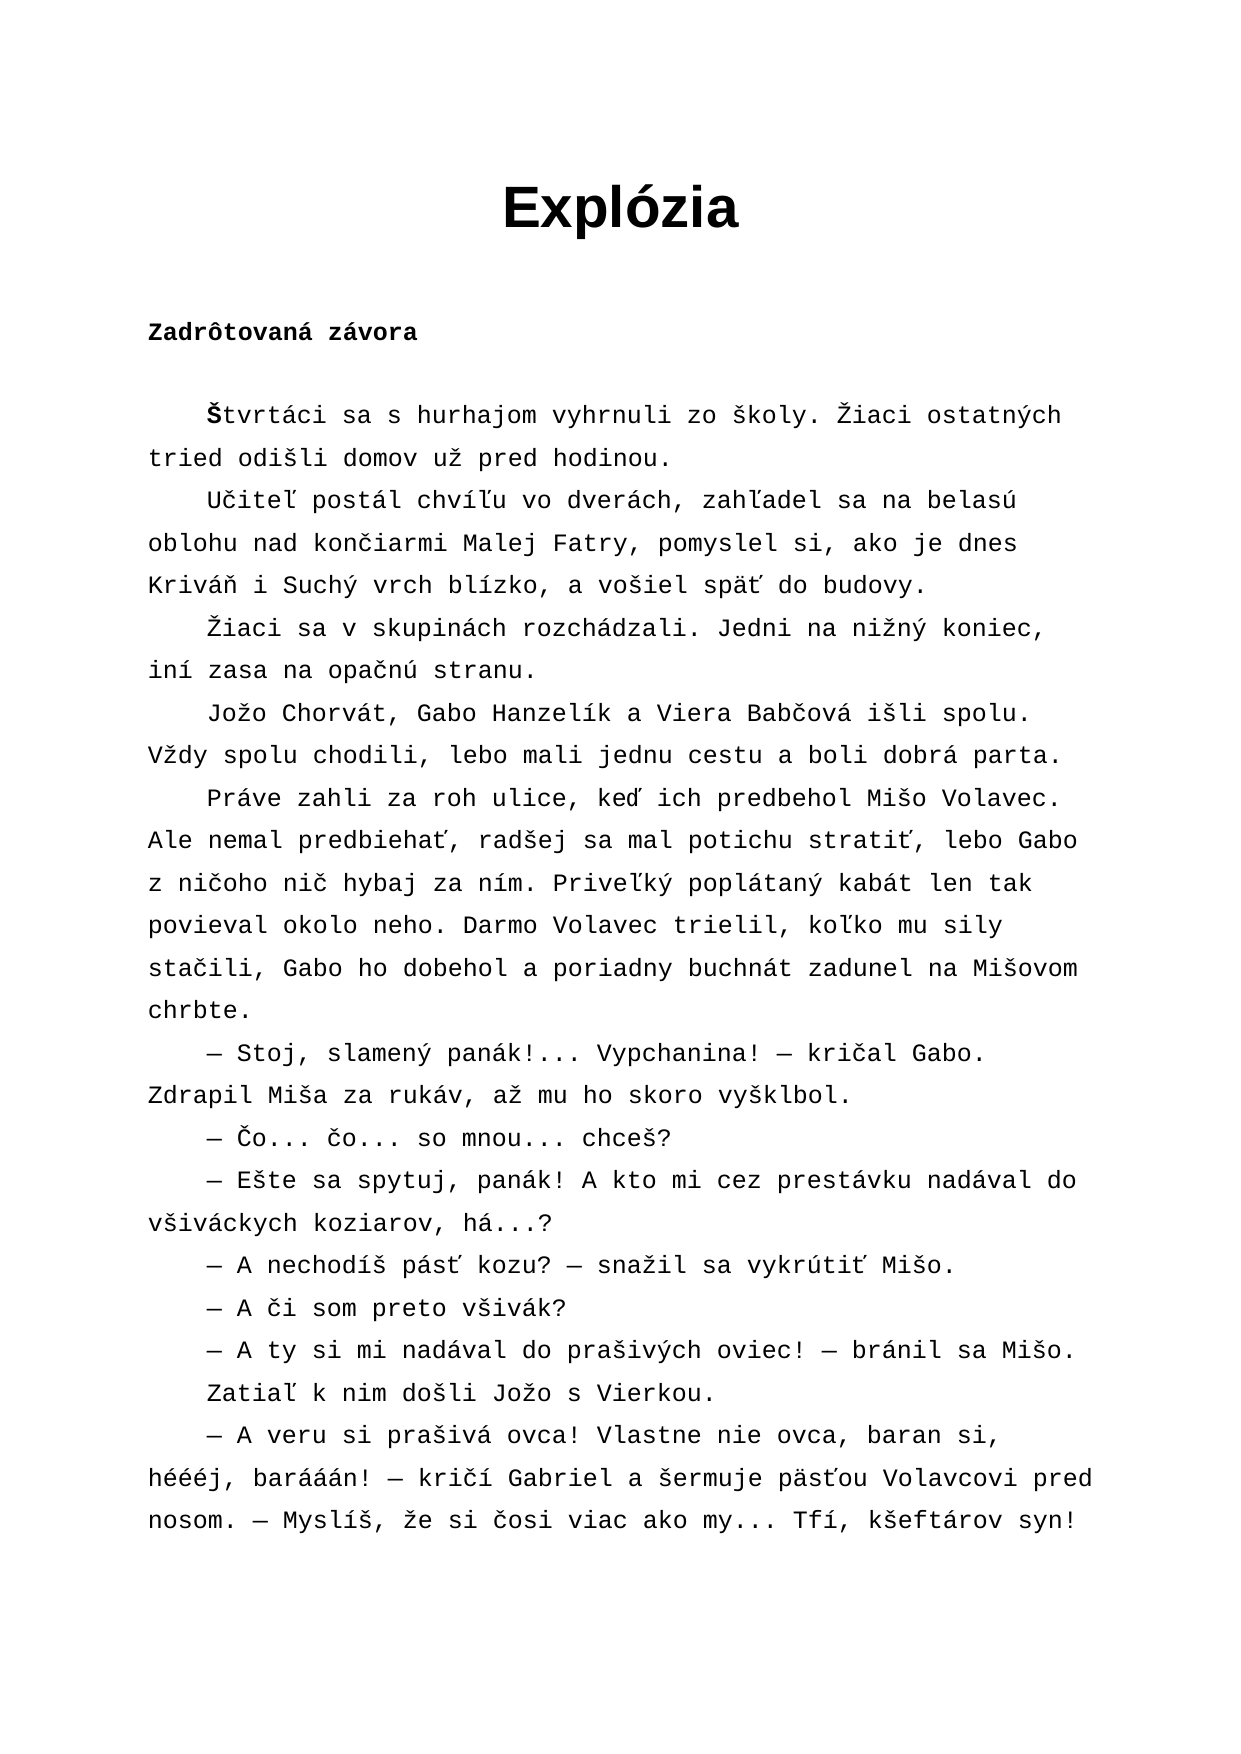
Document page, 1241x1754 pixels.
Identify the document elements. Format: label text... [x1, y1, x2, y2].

text — A ty si mi nadával do prašivých oviec! — bránil sa Mišo. [148, 1338, 1093, 1366]
text Štvrtáci sa s hurhajom vyhrnuli zo školy. Žiaci ostatných tried odišli domov už pred hodinou. [148, 403, 1093, 474]
text Zatiaľ k nim došli Jožo s Vierkou. [148, 1381, 1093, 1409]
text Učiteľ postál chvíľu vo dverách, zahľadel sa na belasú oblohu nad končiarmi Malej Fatry, pomyslel si, ako je dnes Kriváň i Suchý vrch blízko, a vošiel späť do budovy. [148, 488, 1093, 601]
text Žiaci sa v skupinách rozchádzali. Jedni na nižný koniec, iní zasa na opačnú stranu. [148, 616, 1093, 686]
text — Ešte sa spytuj, panák! A kto mi cez prestávku nadával do všiváckych koziarov, há...? [148, 1168, 1093, 1239]
text — Čo... čo... so mnou... chceš? [148, 1126, 1093, 1154]
text — A veru si prašivá ovca! Vlastne nie ovca, baran si, héééj, barááán! — kričí Gabriel a šermuje päsťou Volavcovi pred nosom. — Myslíš, že si čosi viac ako my... Tfí, kšeftárov syn! [148, 1423, 1093, 1536]
text — Stoj, slamený panák!... Vypchanina! — kričal Gabo. Zdrapil Miša za rukáv, až mu ho skoro vyšklbol. [148, 1041, 1093, 1111]
subtitle Zadrôtovaná závora [148, 320, 1093, 348]
text Jožo Chorvát, Gabo Hanzelík a Viera Babčová išli spolu. Vždy spolu chodili, lebo mali jednu cestu a boli dobrá parta. [148, 701, 1093, 771]
text Práve zahli za roh ulice, keď ich predbehol Mišo Volavec. Ale nemal predbiehať, radšej sa mal potichu stratiť, lebo Gabo z ničoho nič hybaj za ním. Priveľký poplátaný kabát len tak povieval okolo neho. Darmo Volavec trielil, koľko mu sily stačili, Gabo ho dobehol a poriadny buchnát zadunel na Mišovom chrbte. [148, 786, 1093, 1026]
text — A nechodíš pásť kozu? — snažil sa vykrútiť Mišo. [148, 1253, 1093, 1281]
text — A či som preto všivák? [148, 1296, 1093, 1324]
title Explózia [148, 173, 1093, 240]
